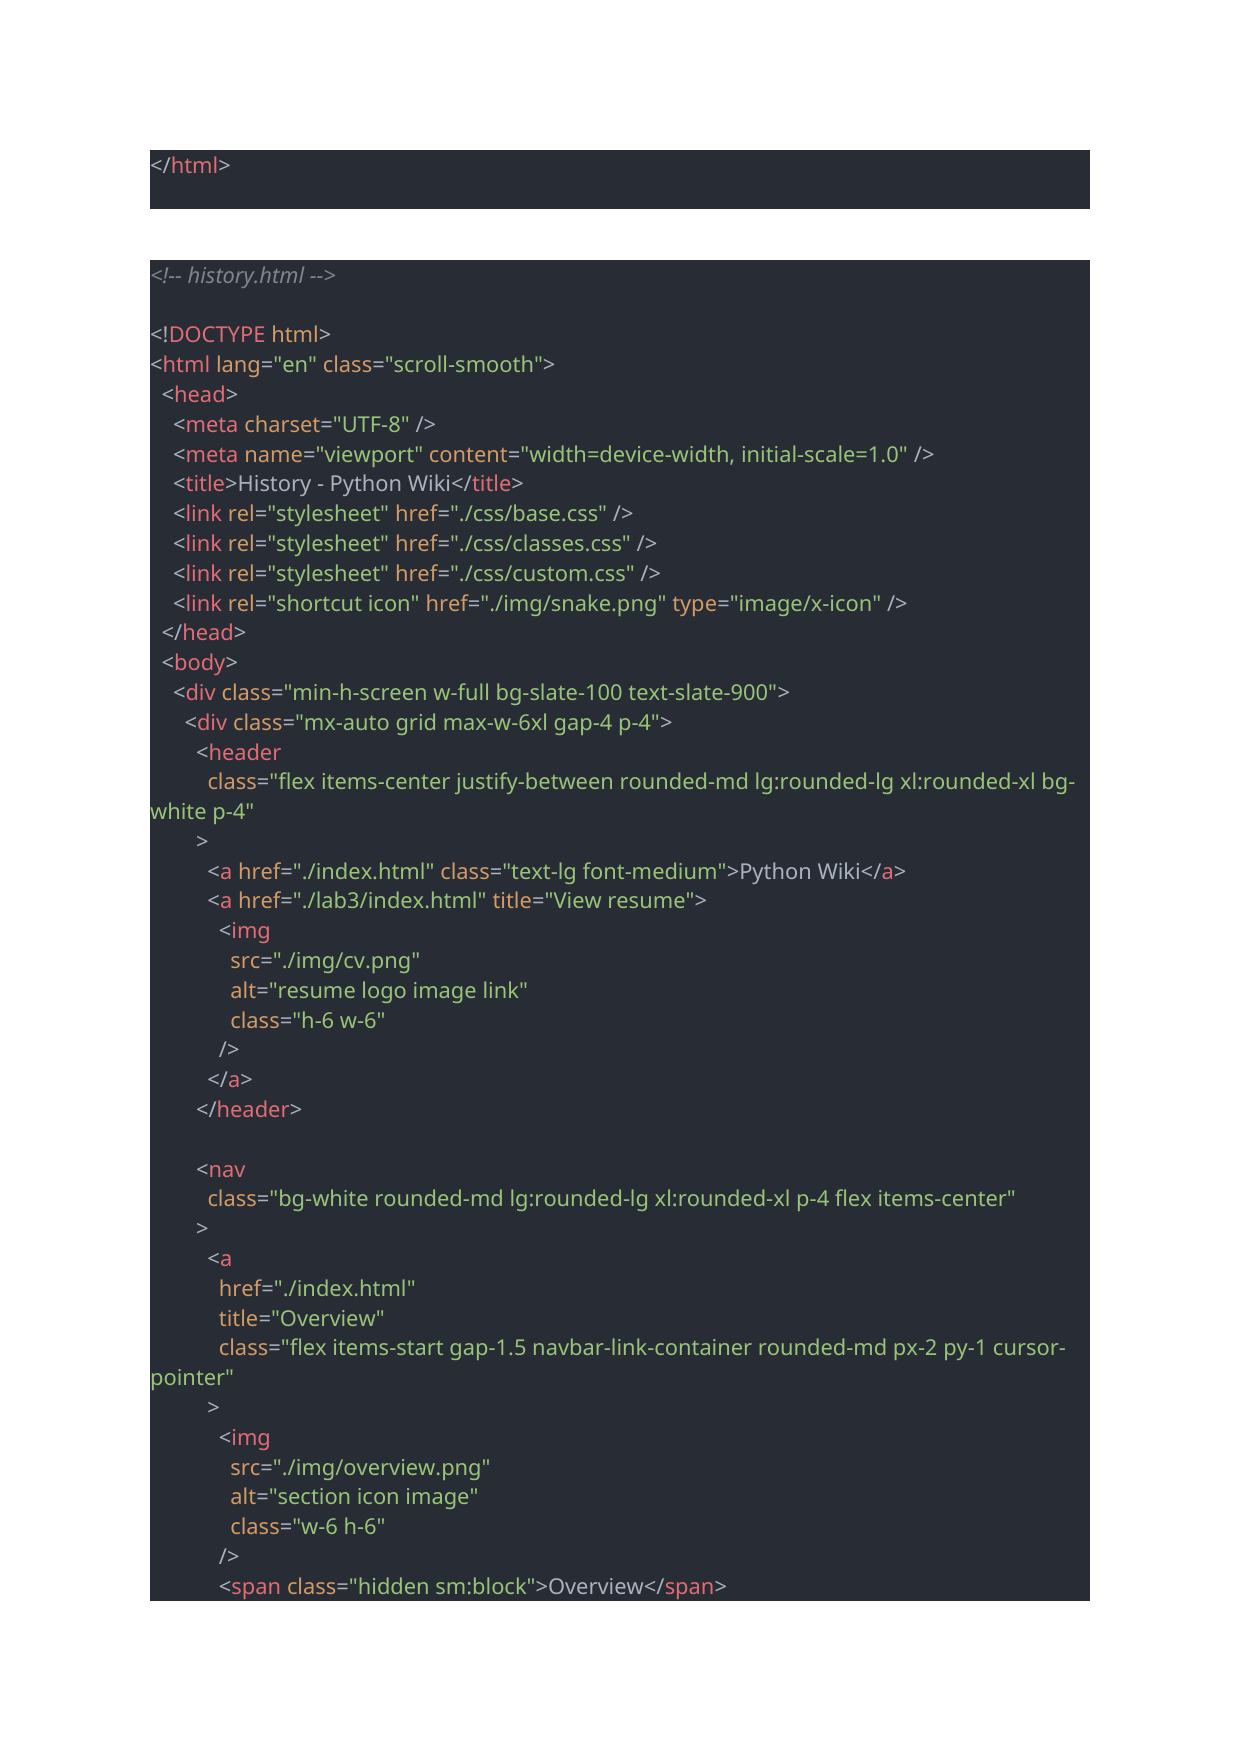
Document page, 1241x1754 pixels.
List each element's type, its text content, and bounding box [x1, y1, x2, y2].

text /> [150, 1541, 1090, 1571]
text </header> [150, 1094, 1090, 1124]
text <div class="mx-auto grid max-w-6xl gap-4 p-4"> [150, 707, 1090, 737]
text <meta charset="UTF-8" /> [150, 409, 1090, 439]
text <link rel="stylesheet" href="./css/base.css" /> [150, 498, 1090, 528]
text <body> [150, 647, 1090, 677]
text <span class="hidden sm:block">Overview</span> [150, 1571, 1090, 1601]
text </head> [150, 617, 1090, 647]
text <html lang="en" class="scroll-smooth"> [150, 349, 1090, 379]
text class="bg-white rounded-md lg:rounded-lg xl:rounded-xl p-4 flex items-center" [150, 1183, 1090, 1213]
text <a href="./index.html" class="text-lg font-medium">Python Wiki</a> [150, 856, 1090, 886]
text <img [150, 1422, 1090, 1452]
text class="h-6 w-6" [150, 1005, 1090, 1034]
text class="w-6 h-6" [150, 1511, 1090, 1541]
text alt="resume logo image link" [150, 975, 1090, 1005]
text class="flex items-start gap-1.5 navbar-link-container rounded-md px-2 py-1 cursor-pointer" [150, 1332, 1090, 1392]
text href="./index.html" [150, 1273, 1090, 1303]
text <a href="./lab3/index.html" title="View resume"> [150, 886, 1090, 915]
text <div class="min-h-screen w-full bg-slate-100 text-slate-900"> [150, 677, 1090, 707]
text alt="section icon image" [150, 1481, 1090, 1511]
text title="Overview" [150, 1303, 1090, 1332]
text src="./img/cv.png" [150, 945, 1090, 975]
text src="./img/overview.png" [150, 1452, 1090, 1481]
text <link rel="stylesheet" href="./css/custom.css" /> [150, 558, 1090, 588]
text <head> [150, 379, 1090, 409]
text <!-- history.html --> [150, 260, 1090, 290]
text > [150, 1392, 1090, 1422]
text <header [150, 737, 1090, 766]
text <title>History - Python Wiki</title> [150, 468, 1090, 498]
text </html> [150, 150, 1090, 180]
text class="flex items-center justify-between rounded-md lg:rounded-lg xl:rounded-xl bg-white p-4" [150, 766, 1090, 826]
text </a> [150, 1064, 1090, 1094]
text > [150, 826, 1090, 856]
text <link rel="stylesheet" href="./css/classes.css" /> [150, 528, 1090, 558]
text <link rel="shortcut icon" href="./img/snake.png" type="image/x-icon" /> [150, 588, 1090, 617]
text > [150, 1213, 1090, 1243]
text <meta name="viewport" content="width=device-width, initial-scale=1.0" /> [150, 439, 1090, 468]
text /> [150, 1034, 1090, 1064]
text <img [150, 915, 1090, 945]
text <!DOCTYPE html> [150, 319, 1090, 349]
text <a [150, 1243, 1090, 1273]
text <nav [150, 1154, 1090, 1183]
